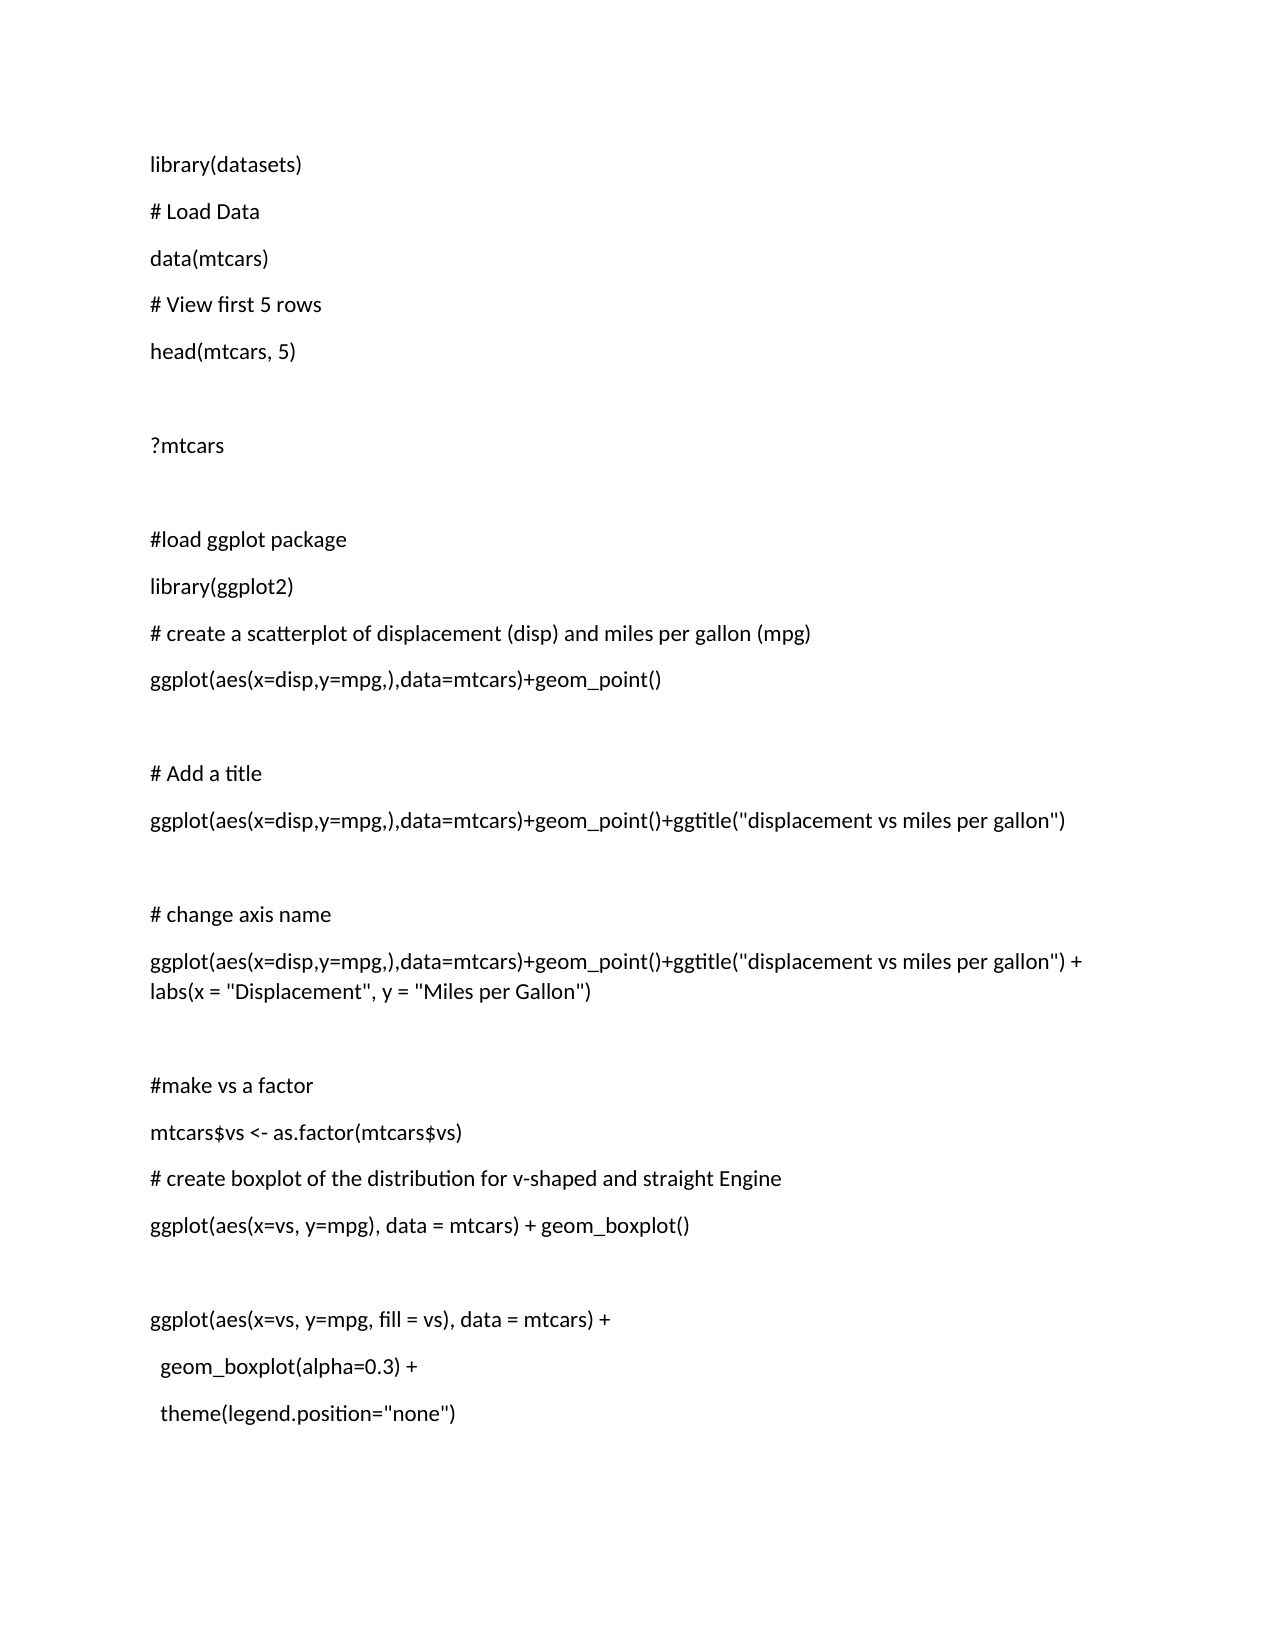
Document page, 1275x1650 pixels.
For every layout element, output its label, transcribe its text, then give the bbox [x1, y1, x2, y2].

text ggplot(aes(x=disp,y=mpg,),data=mtcars)+geom_point()+ggtitle("displacement vs miles per gallon") + labs(x = "Displacement", y = "Miles per Gallon") [150, 947, 1125, 1005]
text # Load Data [150, 197, 1125, 225]
text #load ggplot package [150, 525, 1125, 553]
text # View first 5 rows [150, 291, 1125, 319]
text ggplot(aes(x=disp,y=mpg,),data=mtcars)+geom_point() [150, 666, 1125, 694]
text # Add a title [150, 759, 1125, 787]
text ?mtcars [150, 431, 1125, 459]
text library(datasets) [150, 150, 1125, 178]
text mtcars$vs <- as.factor(mtcars$vs) [150, 1118, 1125, 1146]
text #make vs a factor [150, 1071, 1125, 1099]
text data(mtcars) [150, 244, 1125, 272]
text # change axis name [150, 900, 1125, 928]
text ggplot(aes(x=disp,y=mpg,),data=mtcars)+geom_point()+ggtitle("displacement vs miles per gallon") [150, 806, 1125, 834]
text library(ggplot2) [150, 572, 1125, 600]
text # create boxplot of the distribution for v-shaped and straight Engine [150, 1164, 1125, 1193]
text # create a scatterplot of displacement (disp) and miles per gallon (mpg) [150, 619, 1125, 647]
text geom_boxplot(alpha=0.3) + [150, 1352, 1125, 1380]
text head(mtcars, 5) [150, 337, 1125, 366]
text theme(legend.position="none") [150, 1399, 1125, 1427]
text ggplot(aes(x=vs, y=mpg), data = mtcars) + geom_boxplot() [150, 1211, 1125, 1239]
text ggplot(aes(x=vs, y=mpg, fill = vs), data = mtcars) + [150, 1305, 1125, 1333]
